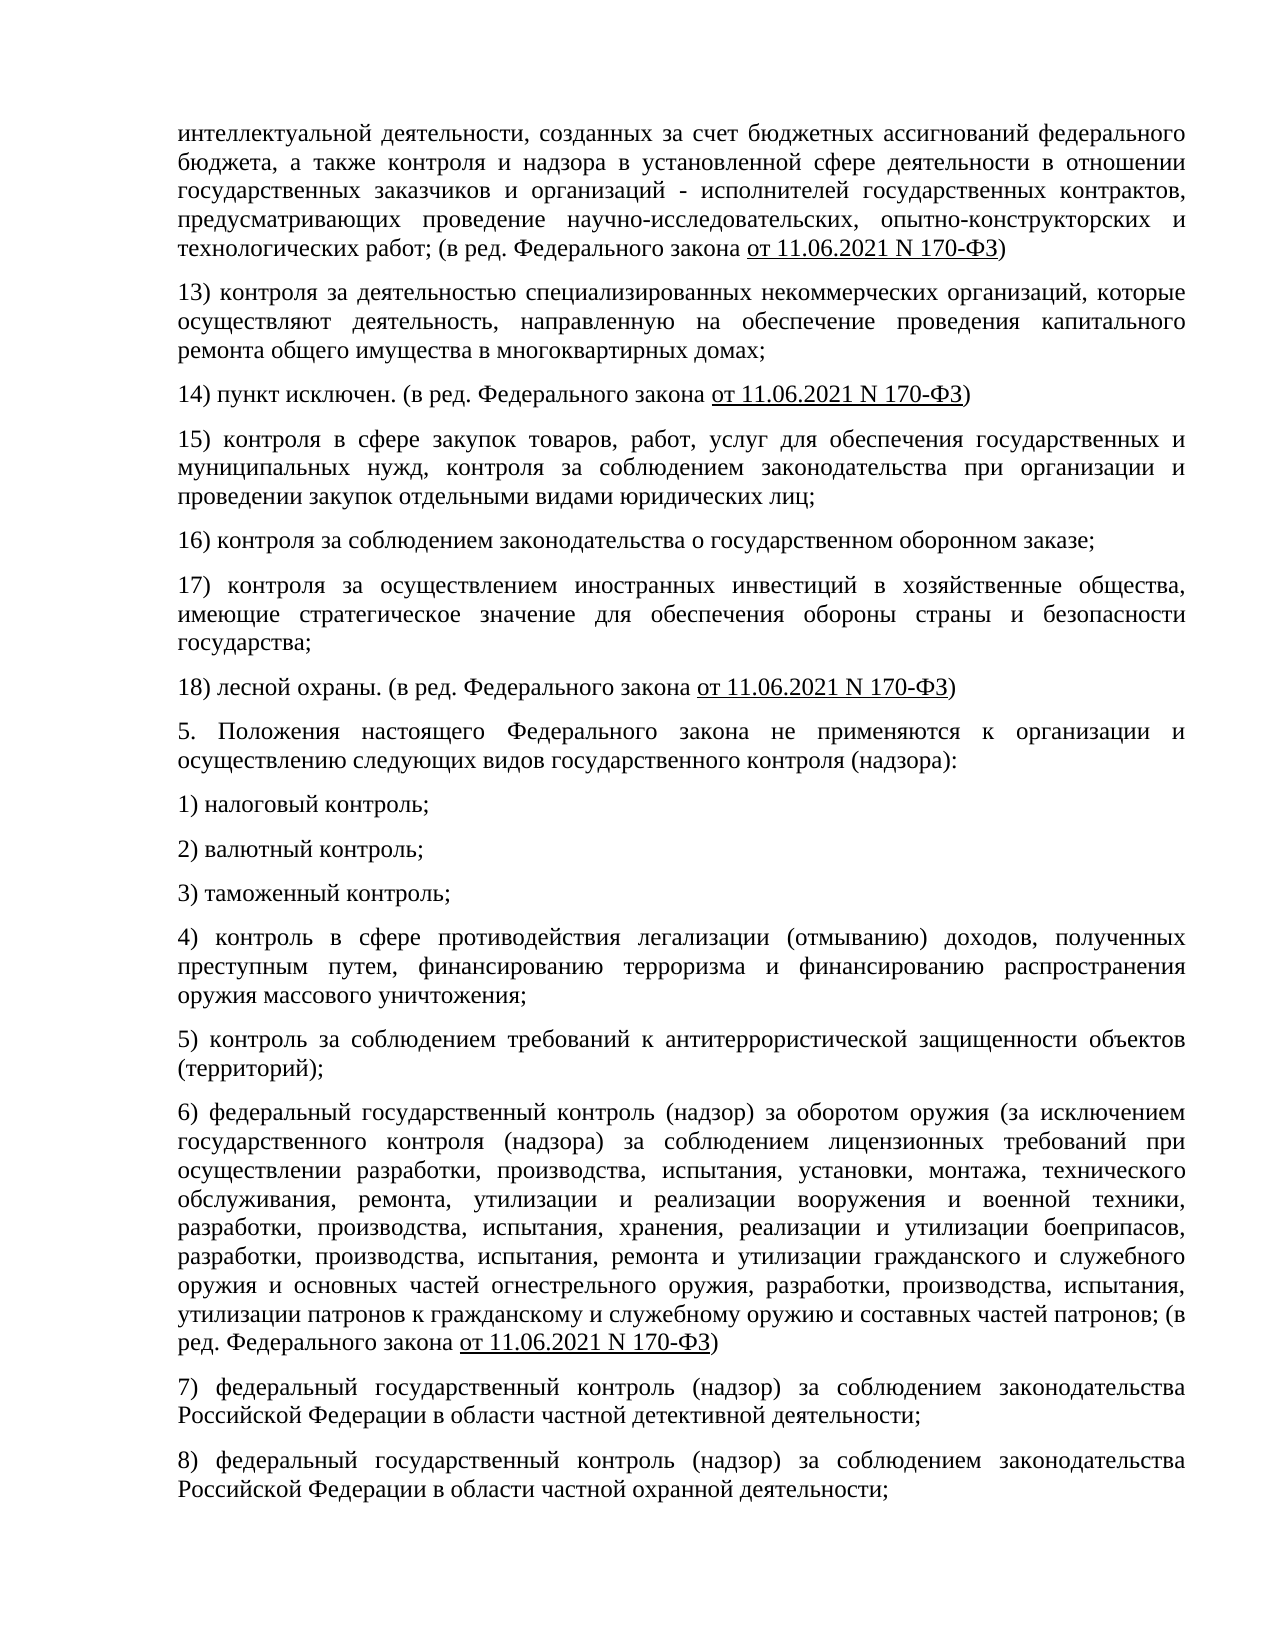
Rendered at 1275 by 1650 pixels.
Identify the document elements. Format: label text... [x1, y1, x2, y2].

text 5. Положения настоящего Федерального закона не применяются к организации и осуществлению следующих видов государственного контроля (надзора): [177, 716, 1186, 774]
text 16) контроля за соблюдением законодательства о государственном оборонном заказе; [177, 526, 1186, 554]
text 13) контроля за деятельностью специализированных некоммерческих организаций, которые осуществляют деятельность, направленную на обеспечение проведения капитального ремонта общего имущества в многоквартирных домах; [177, 277, 1186, 364]
text 14) пункт исключен. (в ред. Федерального закона от 11.06.2021 N 170-ФЗ) [177, 379, 1186, 408]
text 4) контроль в сфере противодействия легализации (отмыванию) доходов, полученных преступным путем, финансированию терроризма и финансированию распространения оружия массового уничтожения; [177, 922, 1186, 1009]
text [177, 118, 1186, 262]
text 15) контроля в сфере закупок товаров, работ, услуг для обеспечения государственных и муниципальных нужд, контроля за соблюдением законодательства при организации и проведении закупок отдельными видами юридических лиц; [177, 424, 1186, 510]
text 7) федеральный государственный контроль (надзор) за соблюдением законодательства Российской Федерации в области частной детективной деятельности; [177, 1372, 1186, 1429]
text 8) федеральный государственный контроль (надзор) за соблюдением законодательства Российской Федерации в области частной охранной деятельности; [177, 1445, 1186, 1502]
text 18) лесной охраны. (в ред. Федерального закона от 11.06.2021 N 170-ФЗ) [177, 672, 1186, 701]
text 1) налоговый контроль; [177, 789, 1186, 818]
text 3) таможенный контроль; [177, 878, 1186, 907]
text 2) валютный контроль; [177, 834, 1186, 862]
text 17) контроля за осуществлением иностранных инвестиций в хозяйственные общества, имеющие стратегическое значение для обеспечения обороны страны и безопасности государства; [177, 570, 1186, 656]
text 6) федеральный государственный контроль (надзор) за оборотом оружия (за исключением государственного контроля (надзора) за соблюдением лицензионных требований при осуществлении разработки, производства, испытания, установки, монтажа, технического обслуживания, ремонта, утилизации и реализации вооружения и военной техники, разработки, производства, испытания, хранения, реализации и утилизации боеприпасов, разработки, производства, испытания, ремонта и утилизации гражданского и служебного оружия и основных частей огнестрельного оружия, разработки, производства, испытания, утилизации патронов к гражданскому и служебному оружию и составных частей патронов; (в ред. Федерального закона от 11.06.2021 N 170-ФЗ) [177, 1097, 1186, 1356]
text 5) контроль за соблюдением требований к антитеррористической защищенности объектов (территорий); [177, 1024, 1186, 1082]
